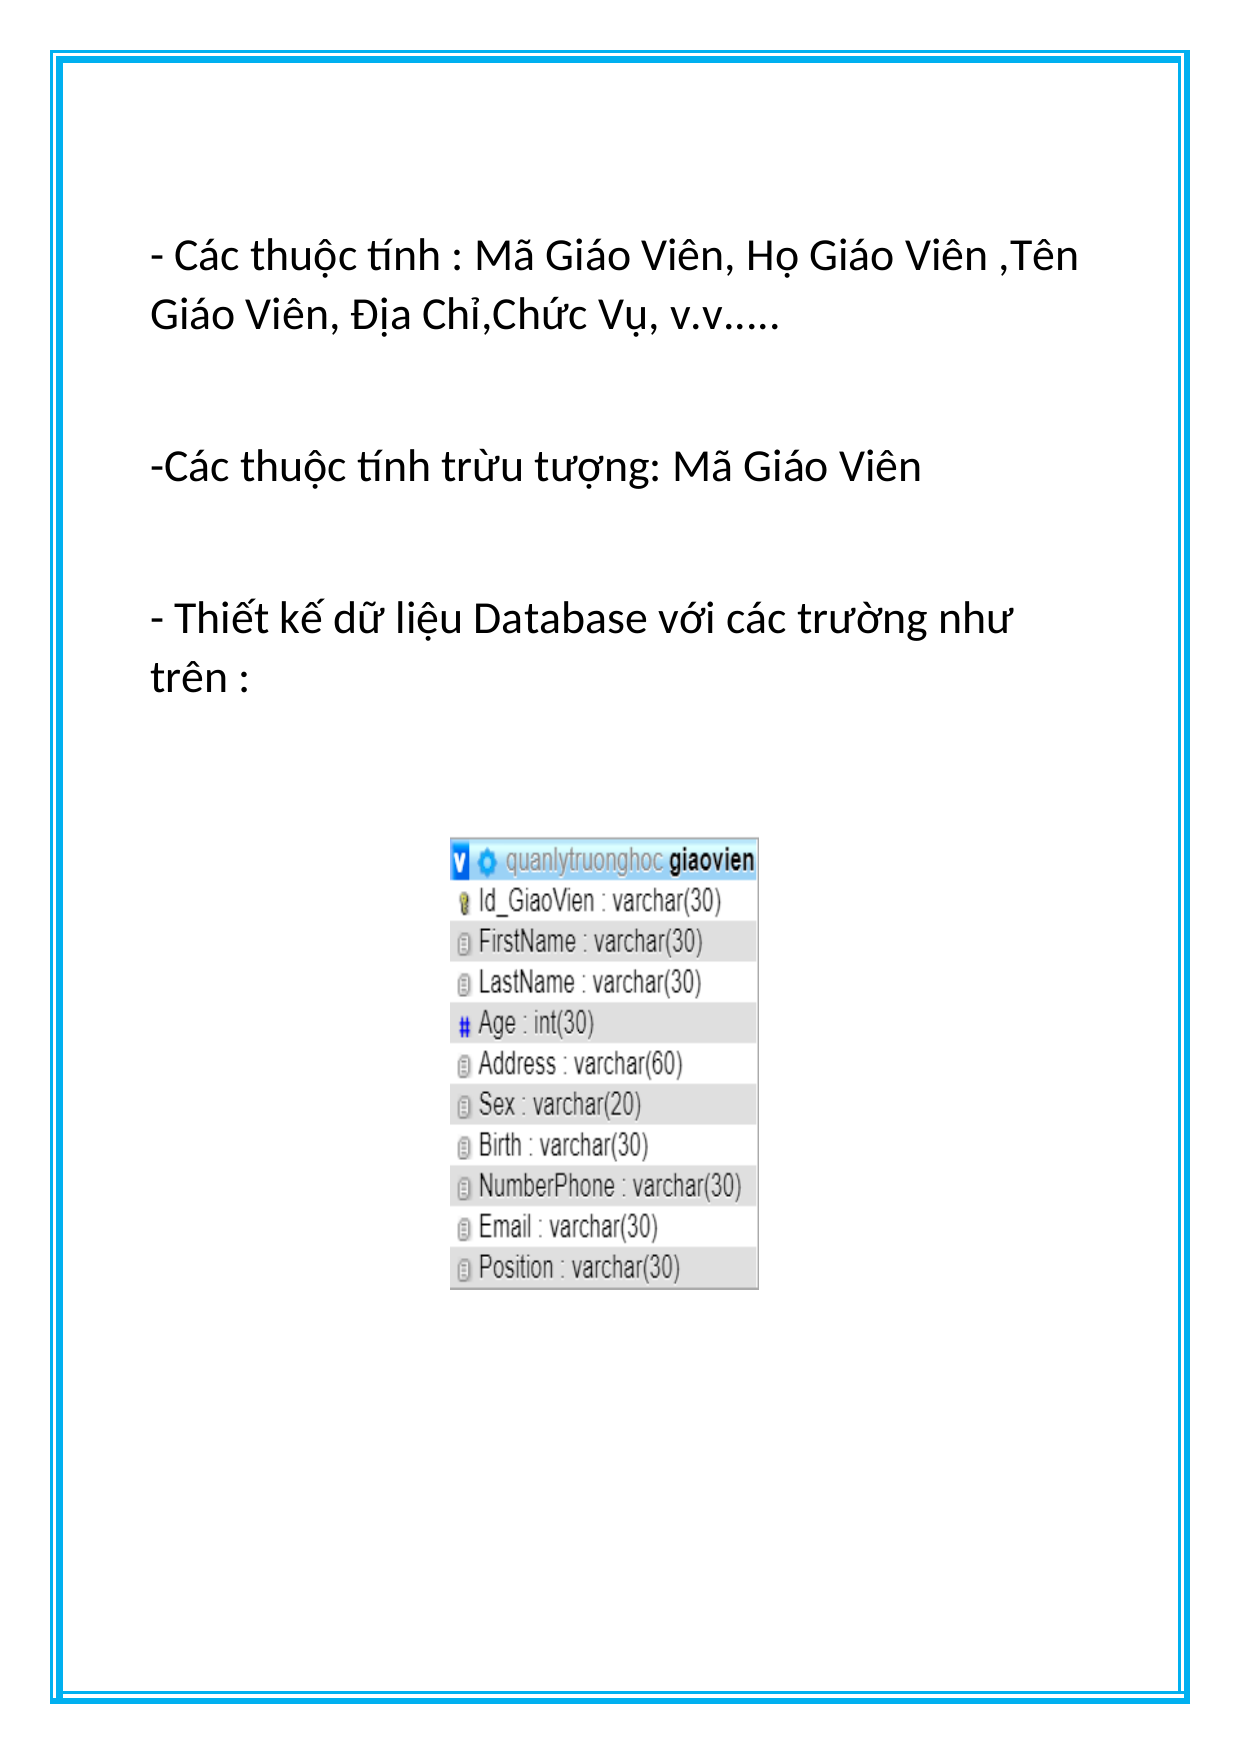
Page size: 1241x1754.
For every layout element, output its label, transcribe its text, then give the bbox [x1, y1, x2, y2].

text - Thiết kế dữ liệu Database với các trường như trên : [150, 589, 1090, 704]
text -Các thuộc tính trừu tượng: Mã Giáo Viên [150, 437, 1090, 493]
picture [450, 832, 759, 1290]
text - Các thuộc tính : Mã Giáo Viên, Họ Giáo Viên ,Tên Giáo Viên, Địa Chỉ,Chức Vụ, v.v..... [150, 226, 1090, 341]
